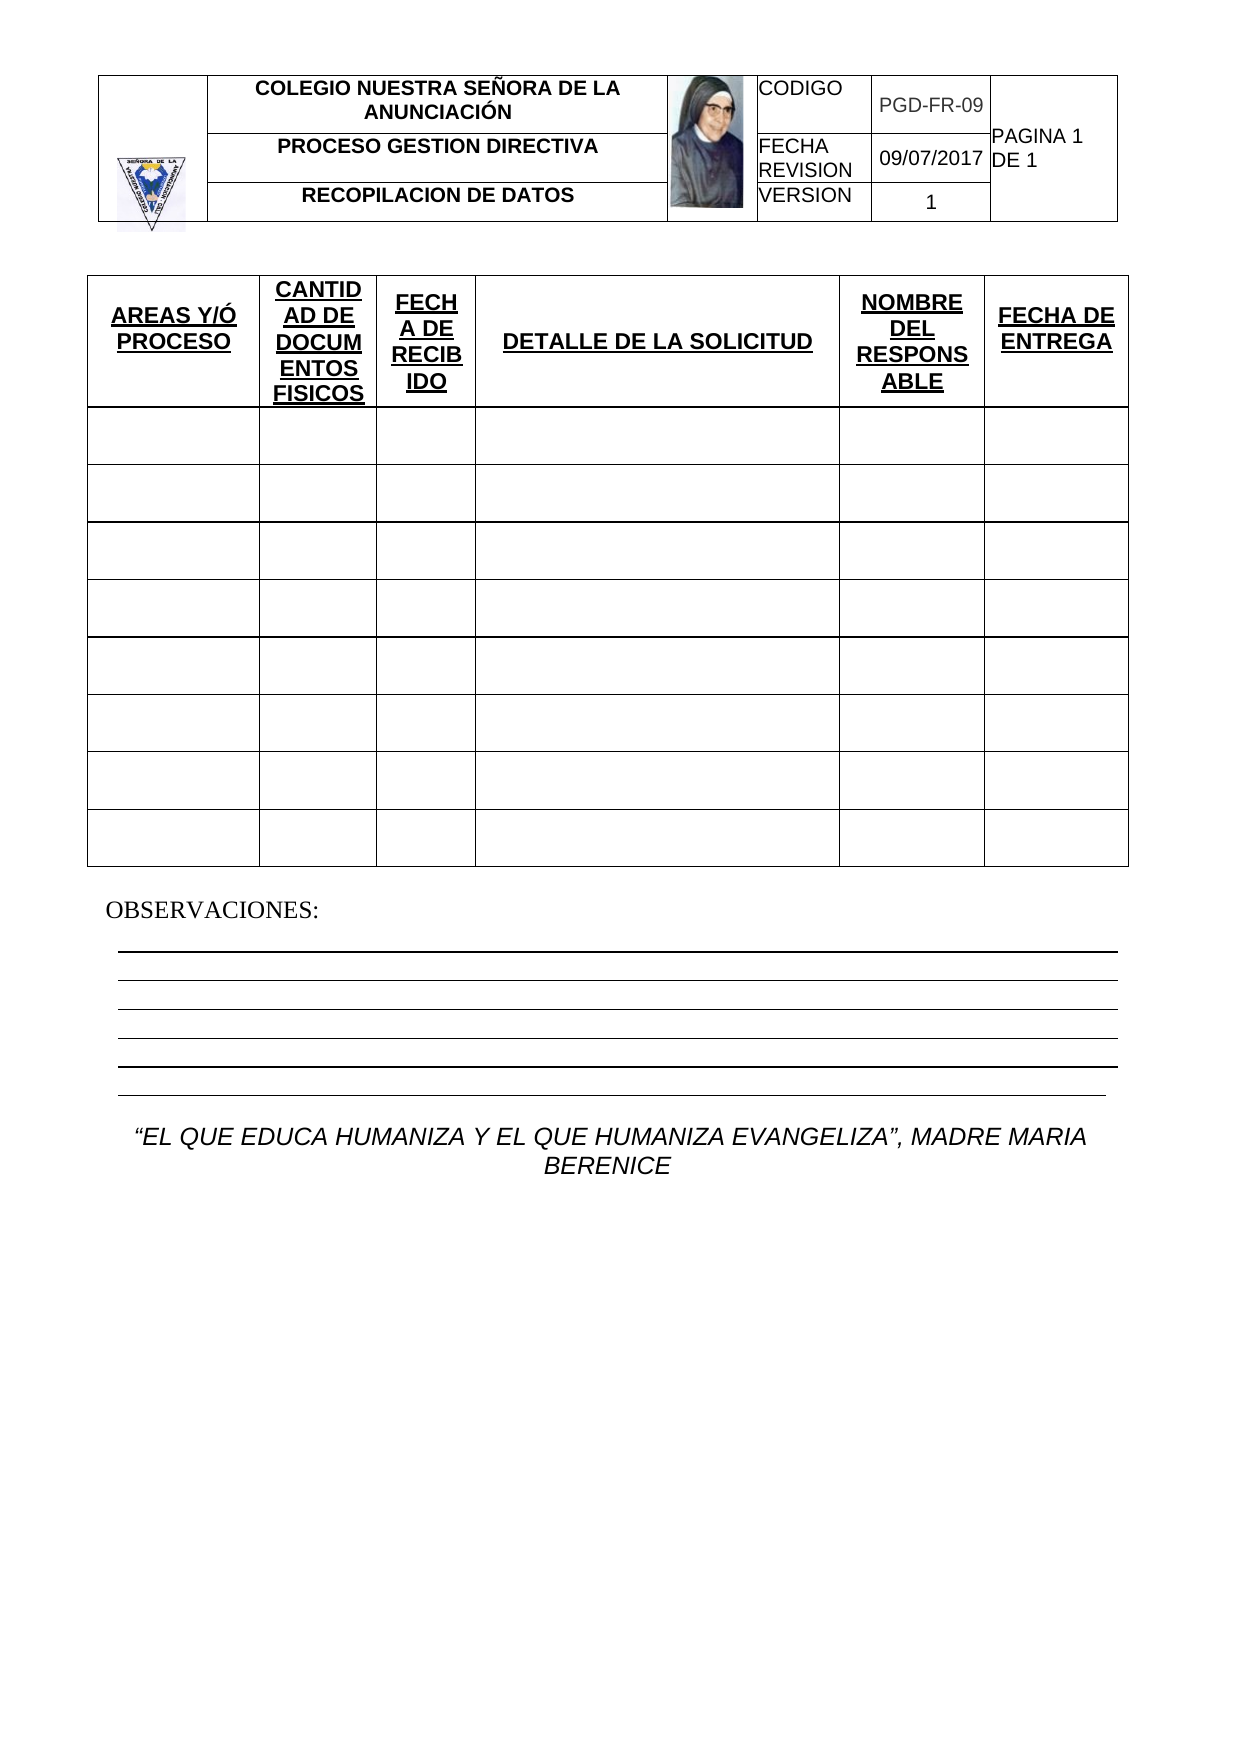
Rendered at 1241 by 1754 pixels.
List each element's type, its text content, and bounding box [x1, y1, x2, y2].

table_cell [260, 523, 376, 579]
table_cell [377, 752, 475, 809]
table_cell [88, 752, 259, 809]
table_header [99, 76, 207, 221]
table_cell [260, 580, 376, 636]
table_header CODIGO [758, 76, 871, 133]
table_cell [840, 638, 984, 694]
table_cell [840, 580, 984, 636]
table_header PAGINA 1 DE 1 [991, 76, 1117, 221]
table_cell [985, 465, 1128, 521]
table_cell [840, 523, 984, 579]
table_header COLEGIO NUESTRA SEÑORA DE LA ANUNCIACIÓN [208, 76, 667, 133]
table_cell [260, 810, 376, 866]
table_header FECHA DE ENTREGA [985, 276, 1128, 406]
table_cell [985, 408, 1128, 464]
table_cell [476, 580, 839, 636]
table_cell [88, 580, 259, 636]
table_header DETALLE DE LA SOLICITUD [476, 276, 839, 406]
table_header AREAS Y/Ó PROCESO [88, 276, 259, 406]
table_cell [840, 408, 984, 464]
table_cell [985, 580, 1128, 636]
text OBSERVACIONES: [105, 895, 1165, 924]
table_header FECH A DE RECIB IDO [377, 276, 475, 406]
table_cell [476, 638, 839, 694]
table_header NOMBRE DEL RESPONS ABLE [840, 276, 984, 406]
table_cell RECOPILACION DE DATOS [208, 183, 667, 221]
table_cell [377, 523, 475, 579]
table_cell [260, 408, 376, 464]
table_cell [985, 638, 1128, 694]
table_header CANTID AD DE DOCUM ENTOS FISICOS [260, 276, 376, 406]
table_cell [88, 695, 259, 751]
table_cell [88, 638, 259, 694]
table_cell [476, 695, 839, 751]
table_cell [476, 408, 839, 464]
table_cell [260, 465, 376, 521]
table_cell [88, 523, 259, 579]
table_cell FECHA REVISION [758, 134, 871, 182]
table_cell [840, 810, 984, 866]
table_cell [840, 752, 984, 809]
table_cell [476, 752, 839, 809]
table_cell [260, 638, 376, 694]
table_cell [377, 695, 475, 751]
table_cell [260, 695, 376, 751]
table_cell [88, 465, 259, 521]
table_header PGD-FR-09 [872, 76, 990, 133]
table_header [668, 76, 757, 221]
table_cell [88, 408, 259, 464]
table_cell [985, 523, 1128, 579]
table_cell [476, 523, 839, 579]
table_cell [377, 638, 475, 694]
table_cell [985, 752, 1128, 809]
table_cell [377, 810, 475, 866]
table_cell [88, 810, 259, 866]
picture [668, 76, 744, 208]
table_cell [840, 695, 984, 751]
table_cell [476, 810, 839, 866]
picture [117, 222, 186, 232]
table_cell 1 [872, 183, 990, 221]
table_cell [476, 465, 839, 521]
table_cell PROCESO GESTION DIRECTIVA [208, 134, 667, 182]
table_cell VERSION [758, 183, 871, 221]
table_cell [377, 580, 475, 636]
table_cell [260, 752, 376, 809]
table_cell [840, 465, 984, 521]
table_cell [985, 695, 1128, 751]
table_cell [377, 465, 475, 521]
table_cell [377, 408, 475, 464]
table_cell 09/07/2017 [872, 134, 990, 182]
text “EL QUE EDUCA HUMANIZA Y EL QUE HUMANIZA EVANGELIZA”, MADRE MARIA BERENICE [134, 1122, 1115, 1180]
table_cell [985, 810, 1128, 866]
